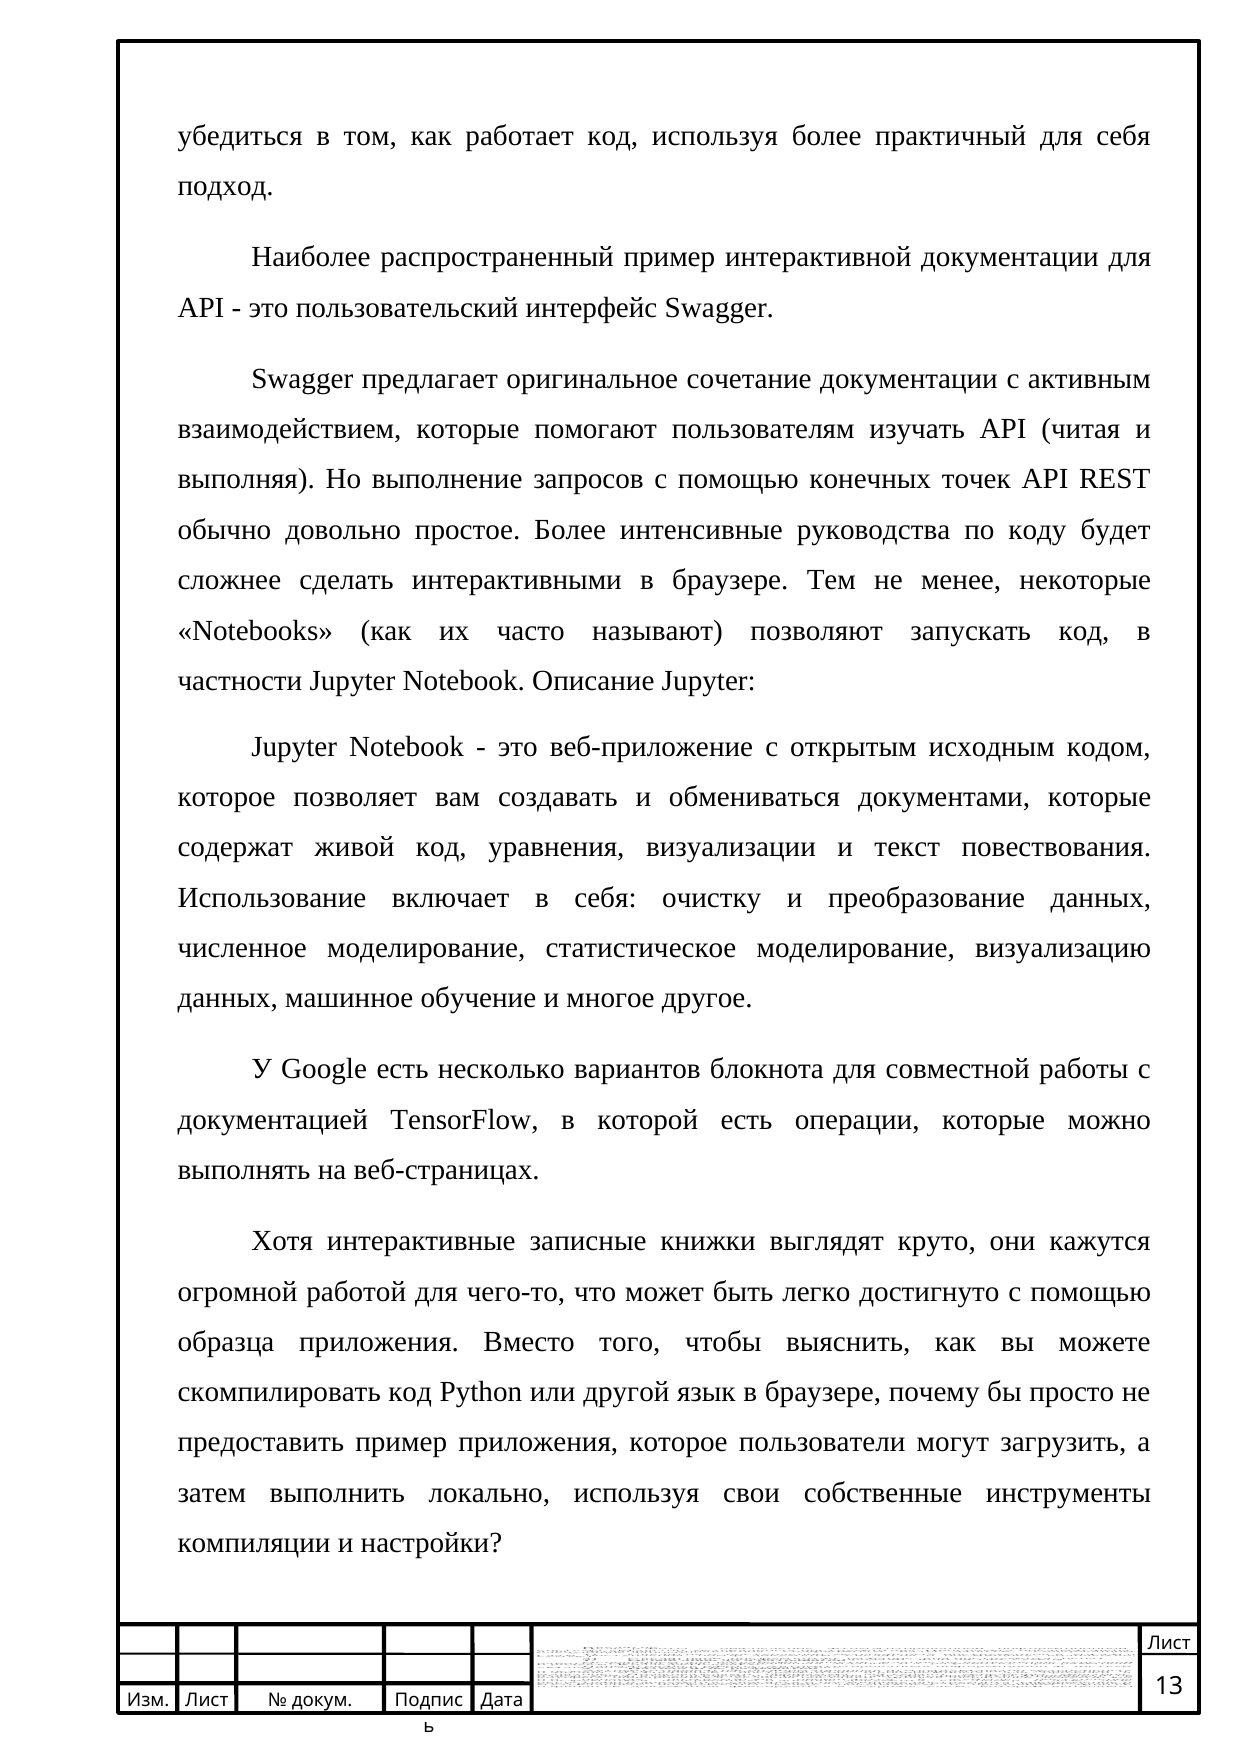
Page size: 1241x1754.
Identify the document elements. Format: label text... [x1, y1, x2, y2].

text У Google есть несколько вариантов блокнота для совместной работы с документацией TensorFlow, в которой есть операции, которые можно выполнять на веб-страницах. [177, 1052, 1152, 1102]
text Хотя интерактивные записные книжки выглядят круто, они кажутся огромной работой для чего-то, что может быть легко достигнуто с помощью образца приложения. Вместо того, чтобы выяснить, как вы можете скомпилировать код Python или другой язык в браузере, почему бы просто не предоставить пример приложения, которое пользователи могут загрузить, а затем выполнить локально, используя свои собственные инструменты компиляции и настройки? [177, 1223, 1152, 1559]
text Swagger предлагает оригинальное сочетание документации с активным взаимодействием, которые помогают пользователям изучать API (читая и выполняя). Но выполнение запросов с помощью конечных точек API REST обычно довольно простое. Более интенсивные руководства по коду будет сложнее сделать интерактивными в браузере. Тем не менее, некоторые «Notebooks» (как их часто называют) позволяют запускать код, в частности Jupyter Notebook. Описание Jupyter: [177, 361, 1152, 696]
text Jupyter Notebook - это веб-приложение с открытым исходным кодом, которое позволяет вам создавать и обмениваться документами, которые содержат живой код, уравнения, визуализации и текст повествования. Использование включает в себя: очистку и преобразование данных, численное моделирование, статистическое моделирование, визуализацию данных, машинное обучение и многое другое. [177, 729, 1152, 1014]
text У Google есть несколько вариантов блокнота для совместной работы с документацией TensorFlow, в которой есть операции, которые можно выполнять на веб-страницах. [177, 1135, 1152, 1186]
text Наиболее распространенный пример интерактивной документации для API - это пользовательский интерфейс Swagger. [177, 239, 1152, 323]
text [177, 152, 1152, 202]
